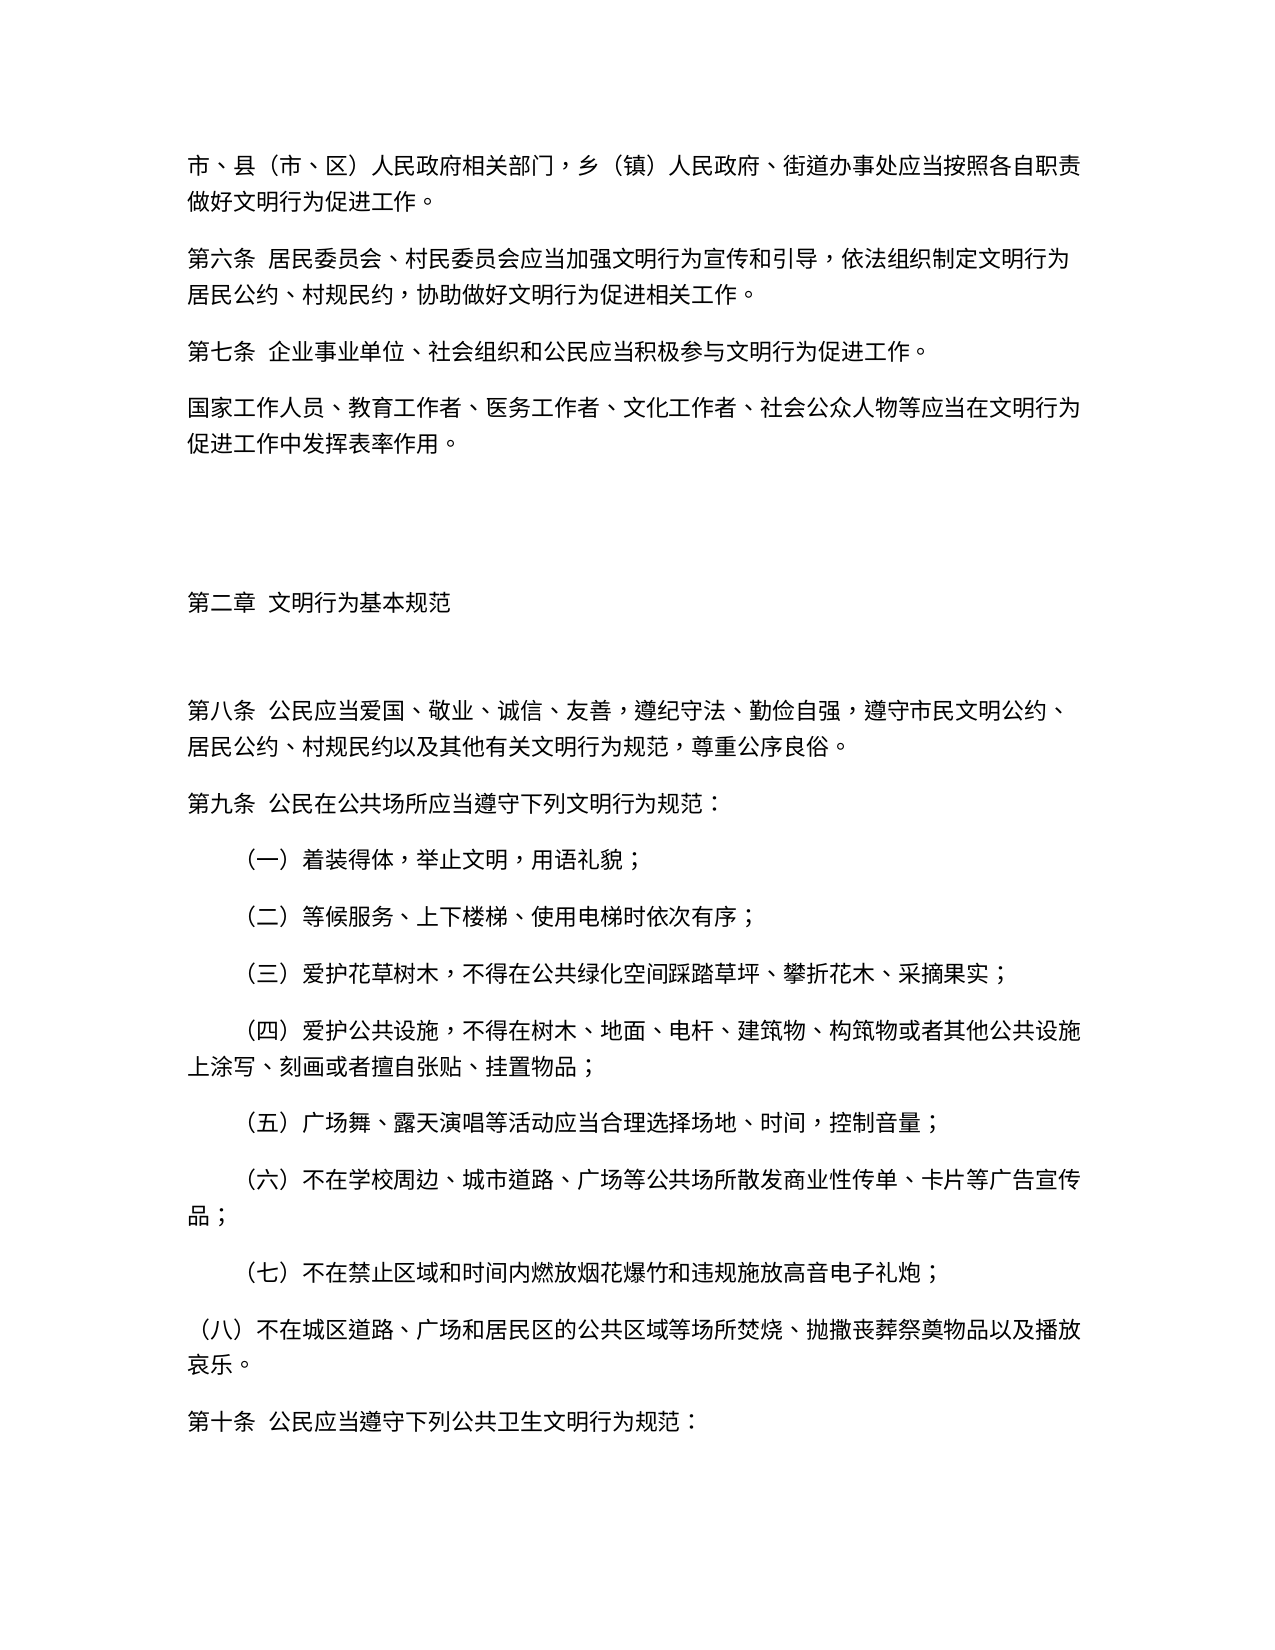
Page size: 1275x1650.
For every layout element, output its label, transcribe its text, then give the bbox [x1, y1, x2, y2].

text （三）爱护花草树木，不得在公共绿化空间踩踏草坪、攀折花木、采摘果实； [187, 958, 1087, 989]
text 市、县（市、区）人民政府相关部门，乡（镇）人民政府、街道办事处应当按照各自职责做好文明行为促进工作。 [187, 150, 1087, 217]
text 第九条 公民在公共场所应当遵守下列文明行为规范： [187, 787, 1087, 819]
text 第十条 公民应当遵守下列公共卫生文明行为规范： [187, 1406, 1087, 1437]
text （一）着装得体，举止文明，用语礼貌； [187, 844, 1087, 876]
text （七）不在禁止区域和时间内燃放烟花爆竹和违规施放高音电子礼炮； [187, 1257, 1087, 1288]
text 第二章 文明行为基本规范 [187, 587, 1087, 618]
text 第八条 公民应当爱国、敬业、诚信、友善，遵纪守法、勤俭自强，遵守市民文明公约、居民公约、村规民约以及其他有关文明行为规范，尊重公序良俗。 [187, 695, 1087, 762]
text 第六条 居民委员会、村民委员会应当加强文明行为宣传和引导，依法组织制定文明行为居民公约、村规民约，协助做好文明行为促进相关工作。 [187, 243, 1087, 310]
text 国家工作人员、教育工作者、医务工作者、文化工作者、社会公众人物等应当在文明行为促进工作中发挥表率作用。 [187, 392, 1087, 459]
text （五）广场舞、露天演唱等活动应当合理选择场地、时间，控制音量； [187, 1107, 1087, 1138]
text （六）不在学校周边、城市道路、广场等公共场所散发商业性传单、卡片等广告宣传品； [187, 1164, 1087, 1231]
text （四）爱护公共设施，不得在树木、地面、电杆、建筑物、构筑物或者其他公共设施上涂写、刻画或者擅自张贴、挂置物品； [187, 1014, 1087, 1082]
text （二）等候服务、上下楼梯、使用电梯时依次有序； [187, 901, 1087, 932]
text （八）不在城区道路、广场和居民区的公共区域等场所焚烧、抛撒丧葬祭奠物品以及播放哀乐。 [187, 1313, 1087, 1381]
text 第七条 企业事业单位、社会组织和公民应当积极参与文明行为促进工作。 [187, 335, 1087, 367]
